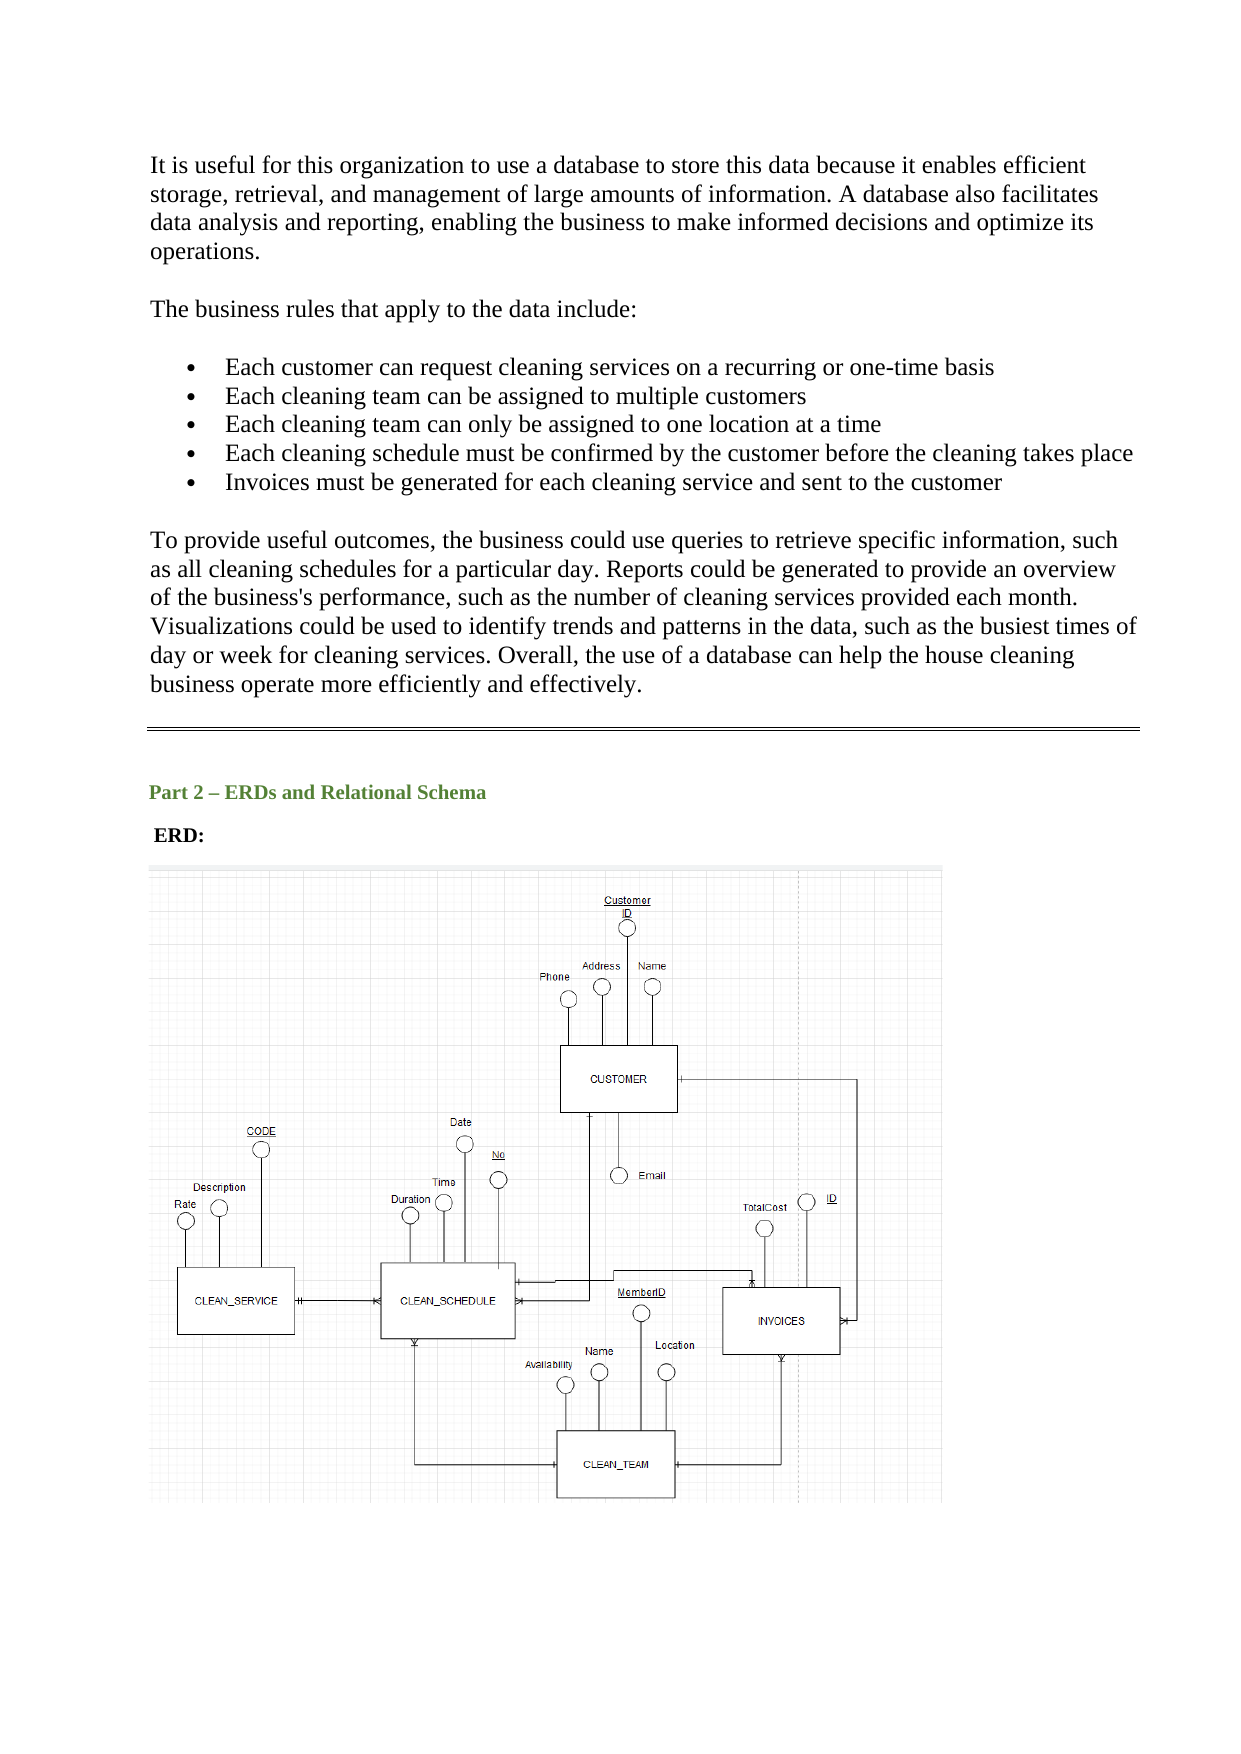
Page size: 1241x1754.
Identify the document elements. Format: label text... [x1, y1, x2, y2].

text The business rules that apply to the data include: [150, 294, 1137, 323]
picture [148, 865, 943, 1503]
text It is useful for this organization to use a database to store this data because it enables efficient storage, retrieval, and management of large amounts of information. A database also facilitates data analysis and reporting, enabling the business to make informed decisions and optimize its operations. [150, 150, 1137, 265]
list Each cleaning schedule must be confirmed by the customer before the cleaning takes place [187, 438, 1137, 467]
list Each cleaning team can only be assigned to one location at a time [187, 409, 1137, 438]
text To provide useful outcomes, the business could use queries to retrieve specific information, such as all cleaning schedules for a particular day. Reports could be generated to provide an overview of the business's performance, such as the number of cleaning services provided each month. Visualizations could be used to identify trends and patterns in the data, such as the busiest times of day or week for cleaning services. Overall, the use of a database can help the house cleaning business operate more efficiently and effectively. [150, 525, 1137, 697]
text Part 2 – ERDs and Relational Schema [148, 780, 626, 804]
list Each cleaning team can be assigned to multiple customers [187, 381, 1137, 409]
list Each customer can request cleaning services on a recurring or one-time basis [187, 352, 1137, 381]
list Invoices must be generated for each cleaning service and sent to the customer [187, 467, 1137, 496]
text ERD: [148, 823, 626, 847]
